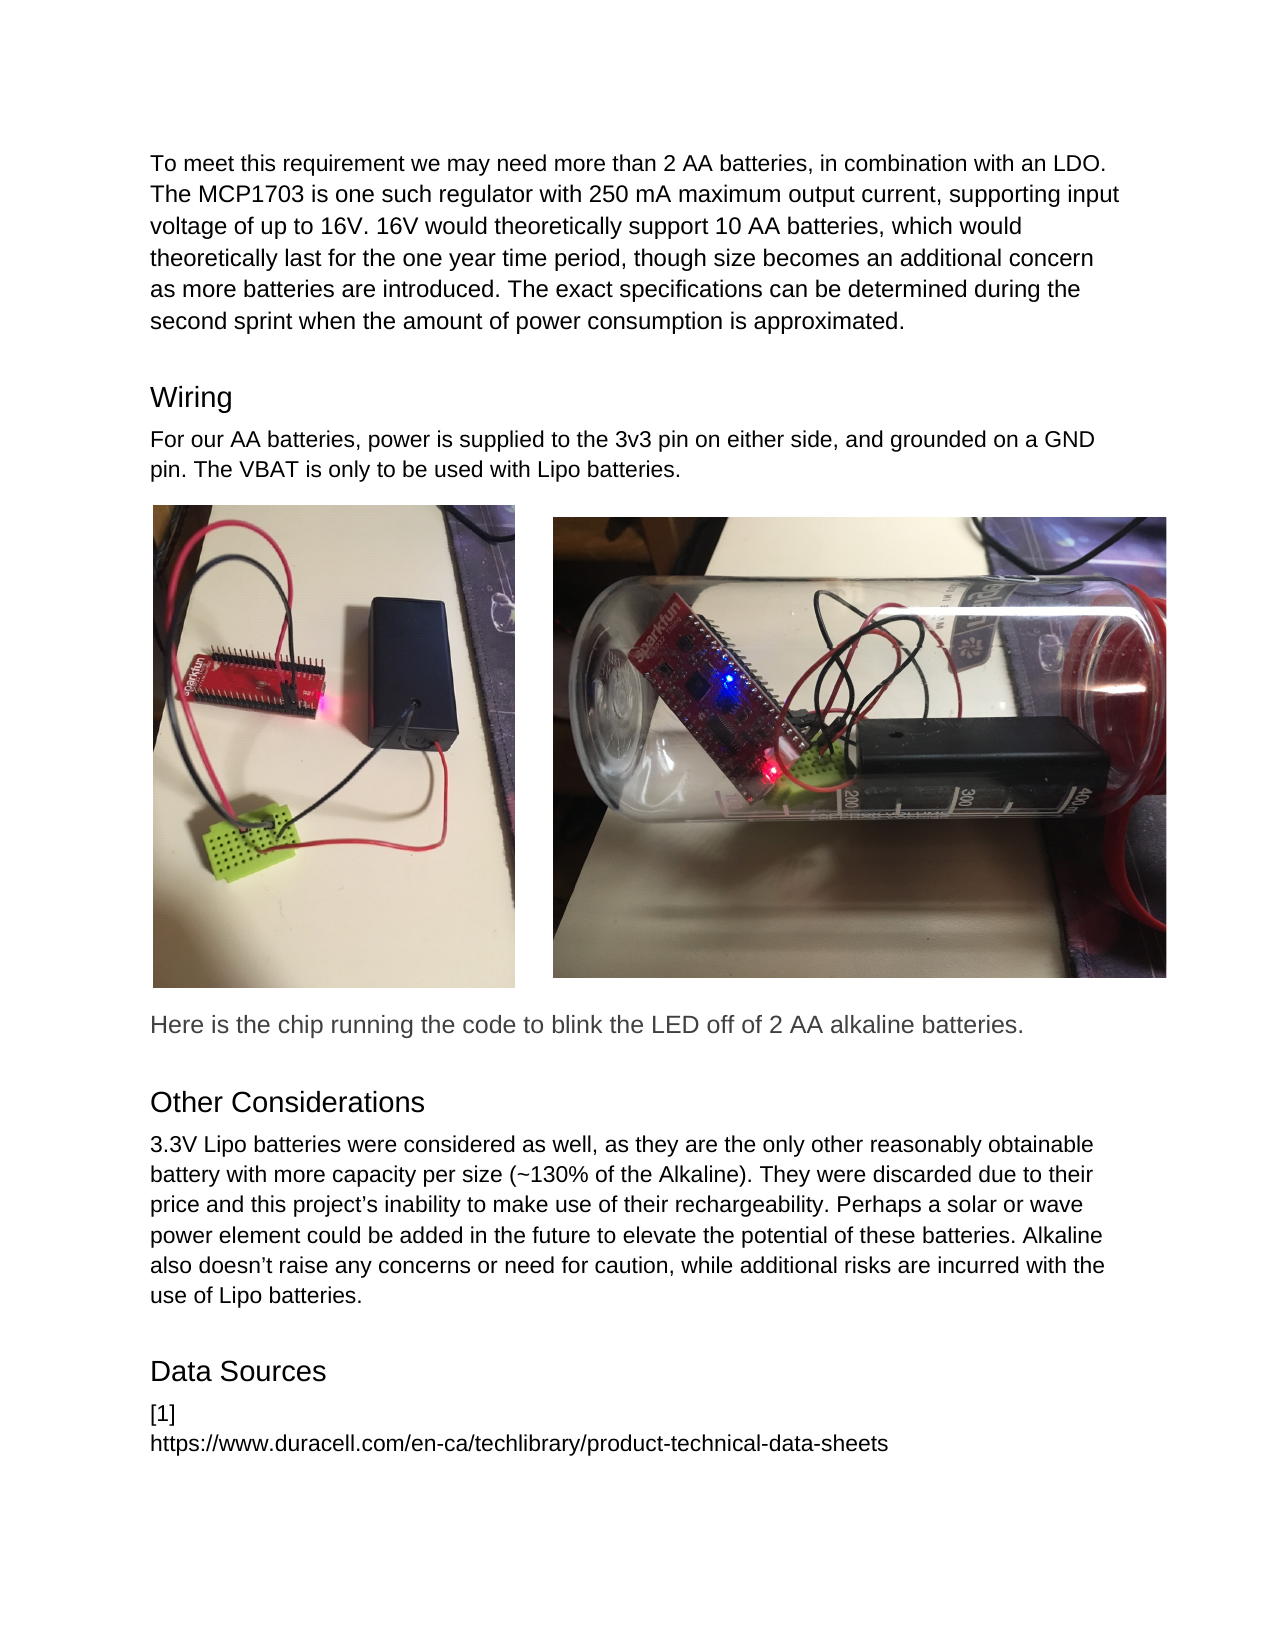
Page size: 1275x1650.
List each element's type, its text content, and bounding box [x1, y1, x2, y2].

text The MCP1703 is one such regulator with 250 mA maximum output current, supporting input voltage of up to 16V. 16V would theoretically support 10 AA batteries, which would theoretically last for the one year time period, though size becomes an additional concern as more batteries are introduced. The exact specifications can be determined during the second sprint when the amount of power consumption is approximated. [150, 180, 1125, 334]
text For our AA batteries, power is supplied to the 3v3 pin on either side, and grounded on a GND pin. The VBAT is only to be used with Lipo batteries. [150, 426, 1125, 483]
subtitle Other Considerations [150, 1085, 1125, 1118]
picture [553, 517, 1167, 978]
picture [153, 505, 515, 988]
subtitle Wiring [150, 380, 1125, 414]
subtitle Data Sources [150, 1354, 1125, 1387]
text https://www.duracell.com/en-ca/techlibrary/product-technical-data-sheets [150, 1430, 1125, 1457]
text 3.3V Lipo batteries were considered as well, as they are the only other reasonably obtainable battery with more capacity per size (~130% of the Alkaline). They were discarded due to their price and this project’s inability to make use of their rechargeability. Perhaps a solar or wave power element could be added in the future to elevate the potential of these batteries. Alkaline also doesn’t raise any concerns or need for caution, while additional risks are incurred with the use of Lipo batteries. [150, 1131, 1125, 1308]
text [1] [150, 1400, 1125, 1426]
text To meet this requirement we may need more than 2 AA batteries, in combination with an LDO. [150, 150, 1125, 176]
